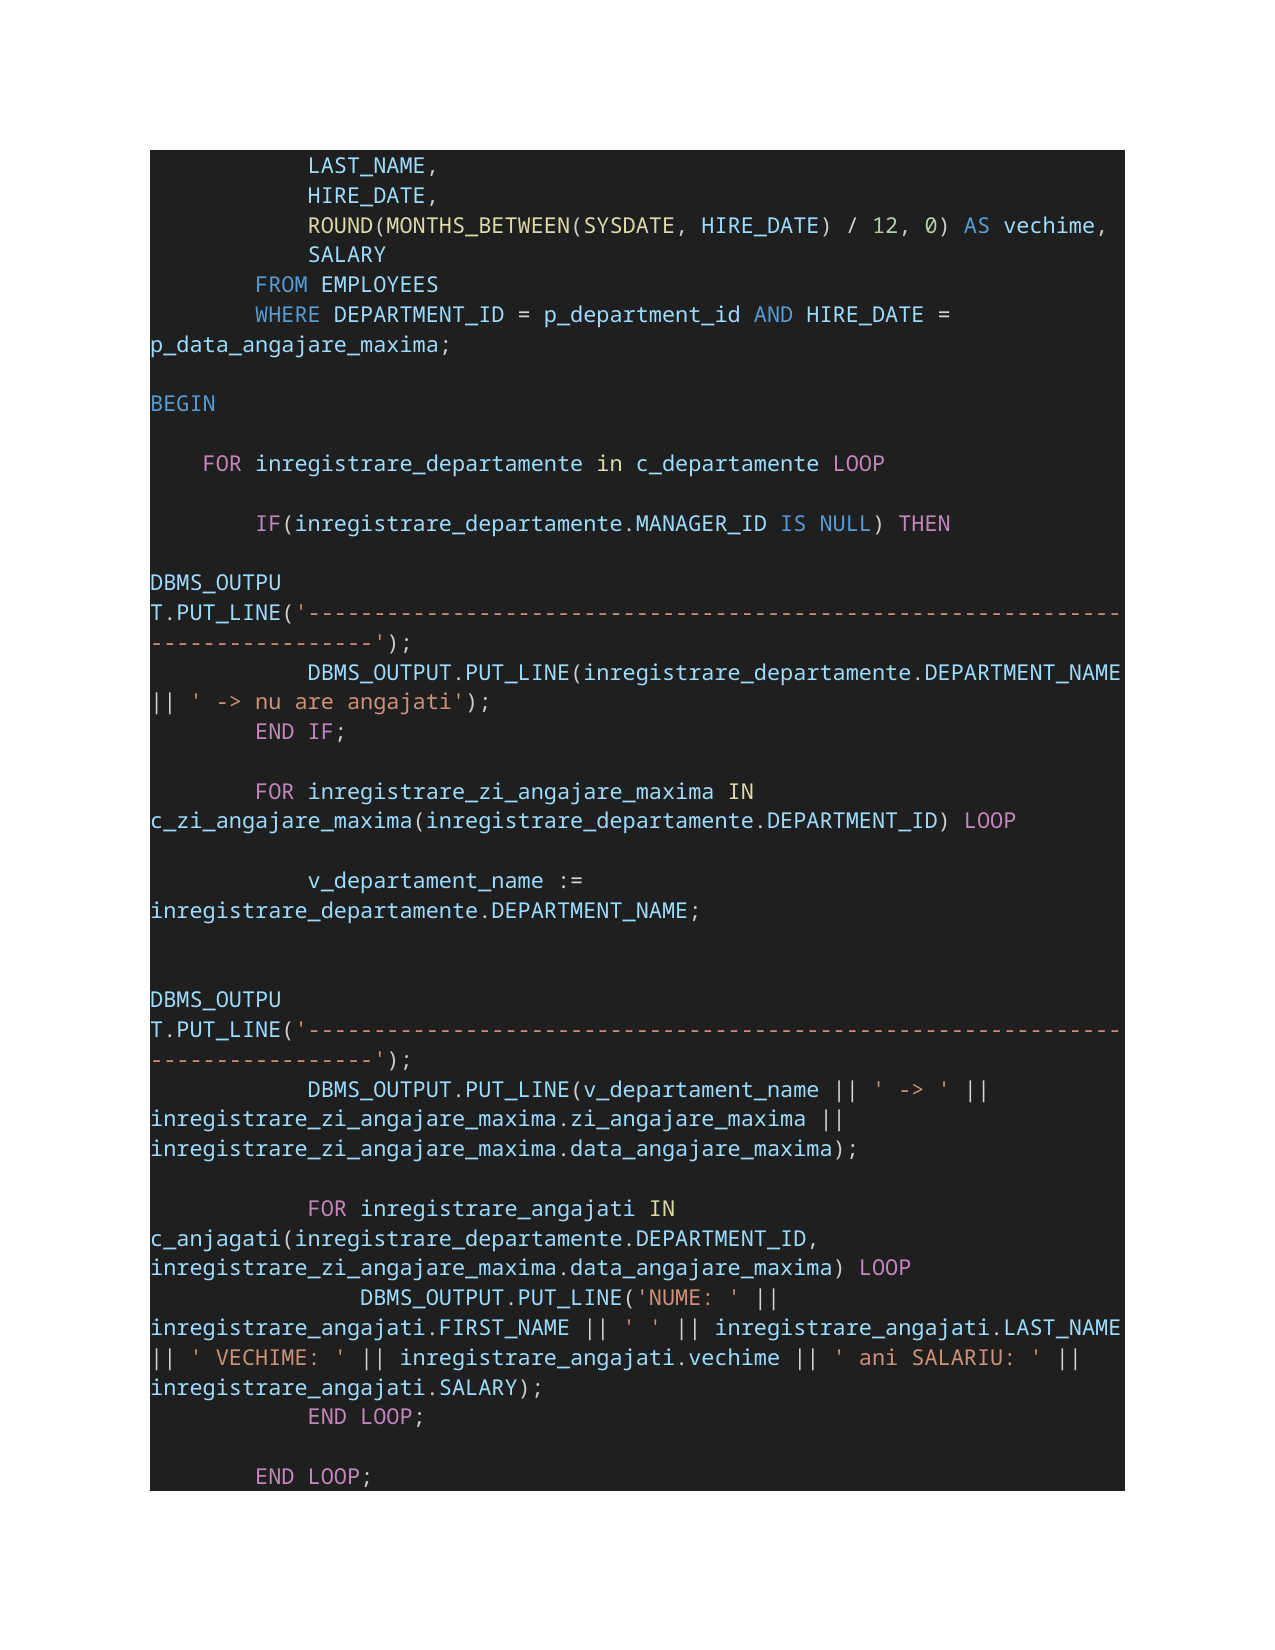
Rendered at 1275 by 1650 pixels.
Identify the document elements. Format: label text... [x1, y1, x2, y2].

text LAST_NAME, [150, 150, 1125, 180]
text DBMS_OUTPUT.PUT_LINE('-------------------------------------------------------------------------------'); [150, 954, 1125, 1073]
text DBMS_OUTPUT.PUT_LINE(v_departament_name || ' -> ' || inregistrare_zi_angajare_maxima.zi_angajare_maxima || inregistrare_zi_angajare_maxima.data_angajare_maxima); [150, 1073, 1125, 1163]
text BEGIN [150, 388, 1125, 418]
text DBMS_OUTPUT.PUT_LINE(inregistrare_departamente.DEPARTMENT_NAME || ' -> nu are angajati'); [150, 656, 1125, 716]
text FOR inregistrare_zi_angajare_maxima IN c_zi_angajare_maxima(inregistrare_departamente.DEPARTMENT_ID) LOOP [150, 776, 1125, 835]
text END LOOP; [150, 1401, 1125, 1431]
text FOR inregistrare_departamente in c_departamente LOOP [150, 448, 1125, 478]
text ROUND(MONTHS_BETWEEN(SYSDATE, HIRE_DATE) / 12, 0) AS vechime, [150, 209, 1125, 239]
text DBMS_OUTPUT.PUT_LINE('NUME: ' || inregistrare_angajati.FIRST_NAME || ' ' || inregistrare_angajati.LAST_NAME || ' VECHIME: ' || inregistrare_angajati.vechime || ' ani SALARIU: ' || inregistrare_angajati.SALARY); [150, 1282, 1125, 1401]
text IF(inregistrare_departamente.MANAGER_ID IS NULL) THEN [150, 507, 1125, 537]
text SALARY [150, 239, 1125, 269]
text WHERE DEPARTMENT_ID = p_department_id AND HIRE_DATE = p_data_angajare_maxima; [150, 299, 1125, 358]
text v_departament_name := inregistrare_departamente.DEPARTMENT_NAME; [150, 865, 1125, 924]
text FOR inregistrare_angajati IN c_anjagati(inregistrare_departamente.DEPARTMENT_ID, inregistrare_zi_angajare_maxima.data_angajare_maxima) LOOP [150, 1193, 1125, 1282]
text HIRE_DATE, [150, 180, 1125, 209]
text FROM EMPLOYEES [150, 269, 1125, 299]
text DBMS_OUTPUT.PUT_LINE('-------------------------------------------------------------------------------'); [150, 537, 1125, 656]
text END LOOP; [150, 1461, 1125, 1491]
text END IF; [150, 716, 1125, 746]
